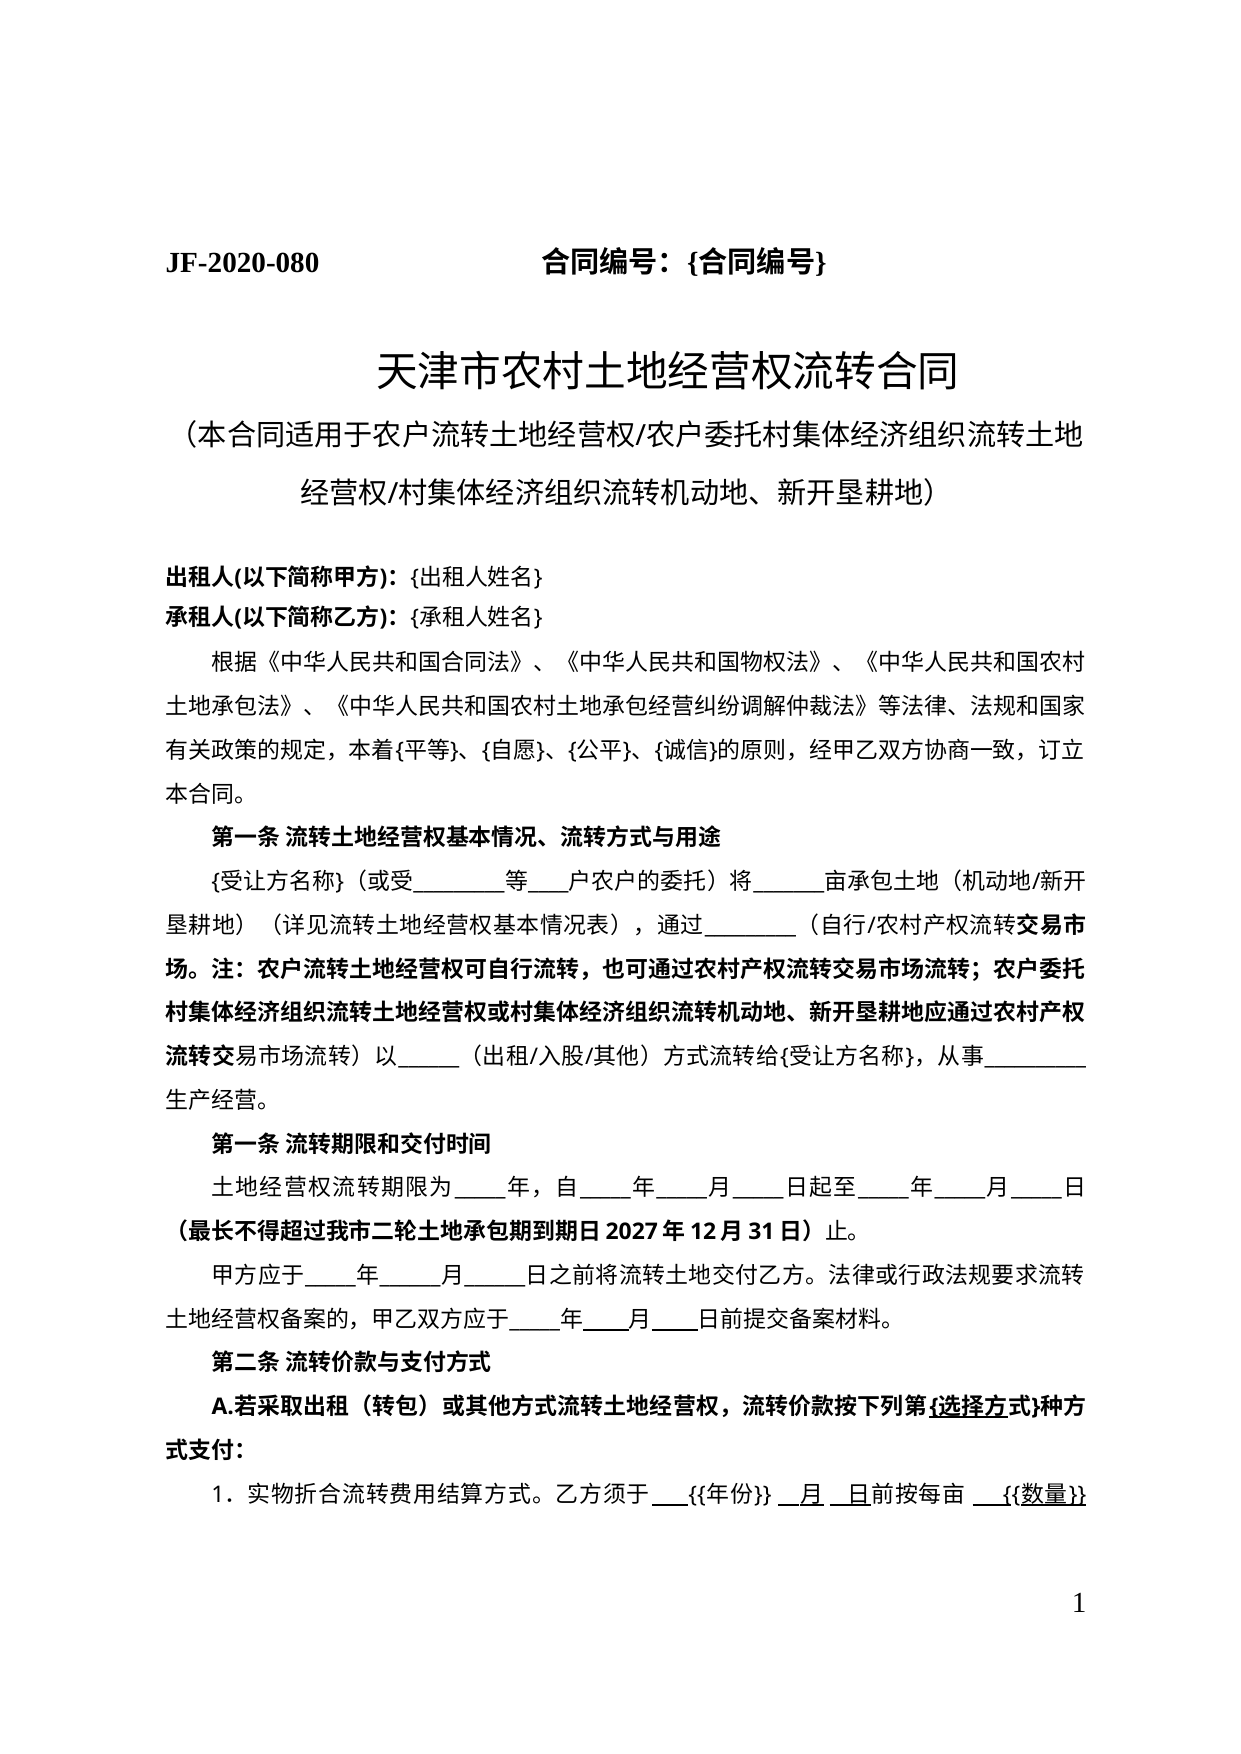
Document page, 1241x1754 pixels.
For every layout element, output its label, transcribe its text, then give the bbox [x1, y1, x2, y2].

text （本合同适用于农户流转土地经营权/农户委托村集体经济组织流转土地经营权/村集体经济组织流转机动地、新开垦耕地） [165, 398, 1087, 515]
text {受让方名称}（或受_________等____户农户的委托）将_______亩承包土地（机动地/新开垦耕地）（详见流转土地经营权基本情况表），通过_________（自行/农村产权流转交易市场。注：农户流转土地经营权可自行流转，也可通过农村产权流转交易市场流转；农户委托村集体经济组织流转土地经营权或村集体经济组织流转机动地、新开垦耕地应通过农村产权流转交易市场流转）以______（出租/入股/其他）方式流转给{受让方名称}，从事__________生产经营。 [165, 854, 1087, 1117]
list 流转土地经营权基本情况、流转方式与用途 [165, 811, 1087, 854]
text A.若采取出租（转包）或其他方式流转土地经营权，流转价款按下列第{选择方式}种方式支付： [165, 1379, 1087, 1467]
text 土地经营权流转期限为_____年，自_____年_____月_____日起至_____年_____月_____日（最长不得超过我市二轮土地承包期到期日2027年12月31日）止。 [165, 1161, 1087, 1248]
text 根据《中华人民共和国合同法》、《中华人民共和国物权法》、《中华人民共和国农村土地承包法》、《中华人民共和国农村土地承包经营纠纷调解仲裁法》等法律、法规和国家有关政策的规定，本着{平等}、{自愿}、{公平}、{诚信}的原则，经甲乙双方协商一致，订立本合同。 [165, 636, 1087, 811]
text JF-2020-080 合同编号：{合同编号} [165, 219, 1087, 300]
list 流转期限和交付时间 [165, 1117, 1087, 1161]
text 出租人(以下简称甲方)：{出租人姓名} [165, 555, 1087, 596]
text 甲方应于_____年______月______日之前将流转土地交付乙方。法律或行政法规要求流转土地经营权备案的，甲乙双方应于_____年 月 日前提交备案材料。 [165, 1248, 1087, 1336]
list 流转价款与支付方式 [165, 1336, 1087, 1379]
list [165, 1467, 1087, 1511]
text 承租人(以下简称乙方)：{承租人姓名} [165, 596, 1087, 636]
text 天津市农村土地经营权流转合同 [165, 340, 1087, 398]
